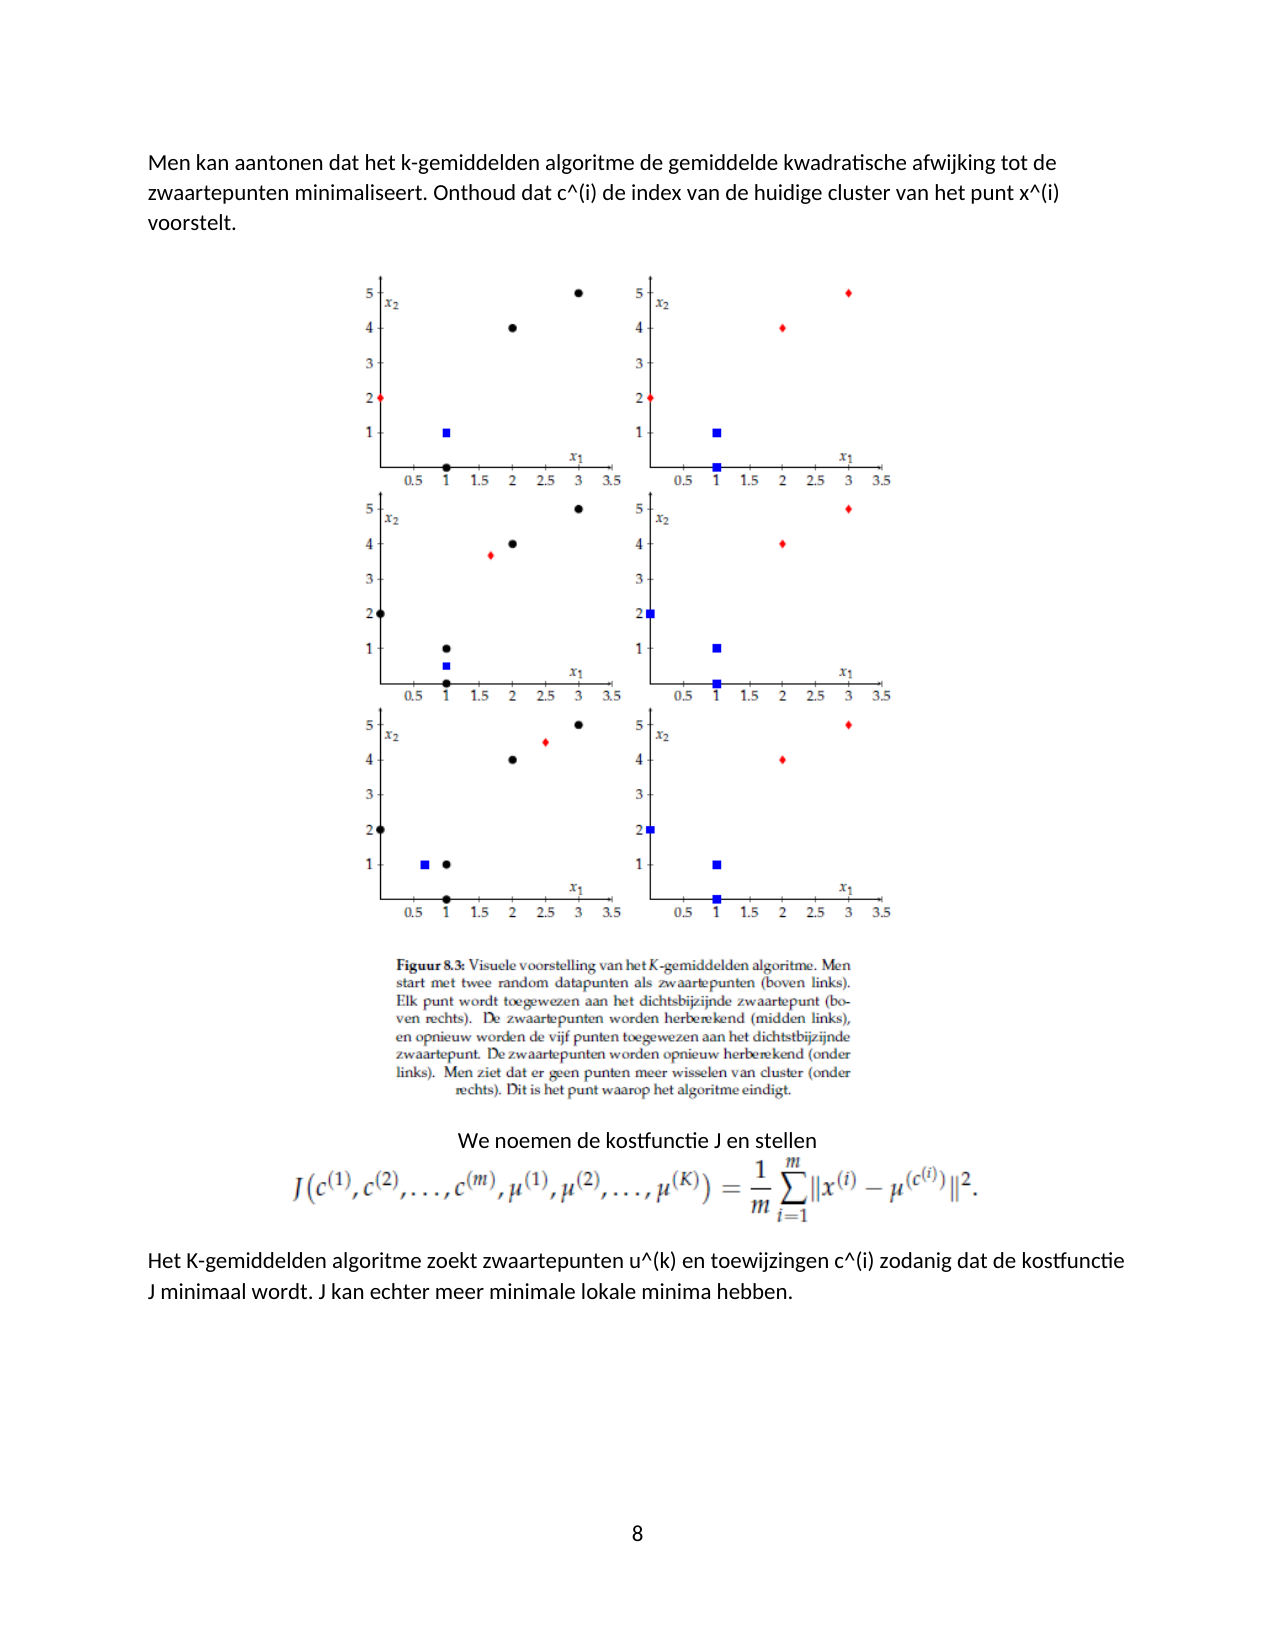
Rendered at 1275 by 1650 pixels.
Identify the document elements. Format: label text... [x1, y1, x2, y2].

picture [348, 255, 927, 1108]
text Het K-gemiddelden algoritme zoekt zwaartepunten u^(k) en toewijzingen c^(i) zodanig dat de kostfunctie J minimaal wordt. J kan echter meer minimale lokale minima hebben. [148, 1247, 1127, 1305]
text Men kan aantonen dat het k-gemiddelden algoritme de gemiddelde kwadratische afwijking tot de zwaartepunten minimaliseert. Onthoud dat c^(i) de index van de huidige cluster van het punt x^(i) voorstelt. [148, 148, 1127, 236]
picture [281, 1156, 994, 1228]
